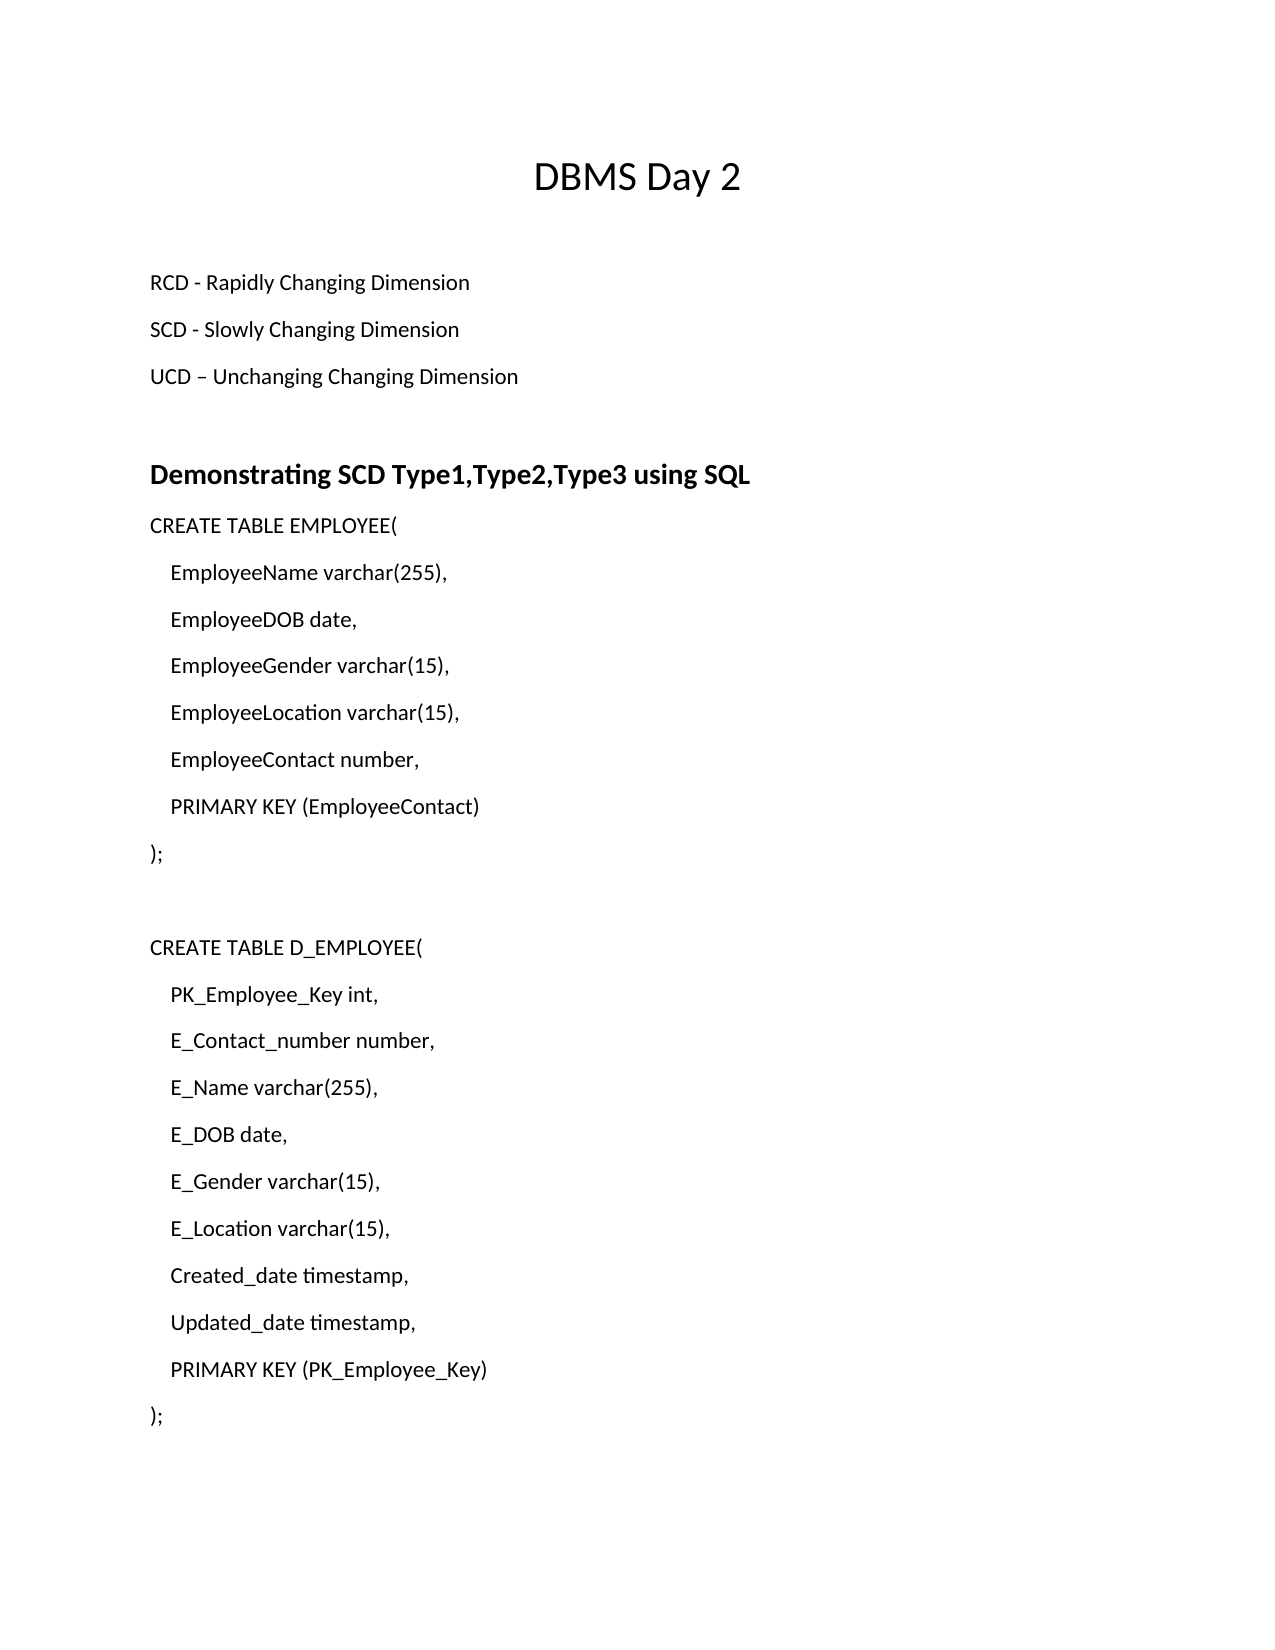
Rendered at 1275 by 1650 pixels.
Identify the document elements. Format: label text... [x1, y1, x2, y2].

text CREATE TABLE EMPLOYEE( [150, 511, 1125, 539]
text Created_date timestamp, [150, 1261, 1125, 1289]
text EmployeeGender varchar(15), [150, 652, 1125, 680]
text PRIMARY KEY (PK_Employee_Key) [150, 1355, 1125, 1383]
text Updated_date timestamp, [150, 1308, 1125, 1336]
text EmployeeLocation varchar(15), [150, 698, 1125, 727]
text EmployeeName varchar(255), [150, 558, 1125, 586]
text SCD - Slowly Changing Dimension [150, 315, 1125, 343]
text E_Name varchar(255), [150, 1073, 1125, 1102]
text EmployeeDOB date, [150, 605, 1125, 633]
text RCD - Rapidly Changing Dimension [150, 268, 1125, 296]
text ); [150, 1402, 1125, 1430]
text CREATE TABLE D_EMPLOYEE( [150, 933, 1125, 961]
text PK_Employee_Key int, [150, 980, 1125, 1008]
text E_Gender varchar(15), [150, 1167, 1125, 1195]
text E_Location varchar(15), [150, 1214, 1125, 1242]
text E_Contact_number number, [150, 1027, 1125, 1055]
text PRIMARY KEY (EmployeeContact) [150, 792, 1125, 820]
text DBMS Day 2 [150, 150, 1125, 201]
text EmployeeContact number, [150, 745, 1125, 773]
text E_DOB date, [150, 1120, 1125, 1148]
text Demonstrating SCD Type1,Type2,Type3 using SQL [150, 456, 1125, 492]
text UCD – Unchanging Changing Dimension [150, 362, 1125, 390]
text ); [150, 839, 1125, 867]
